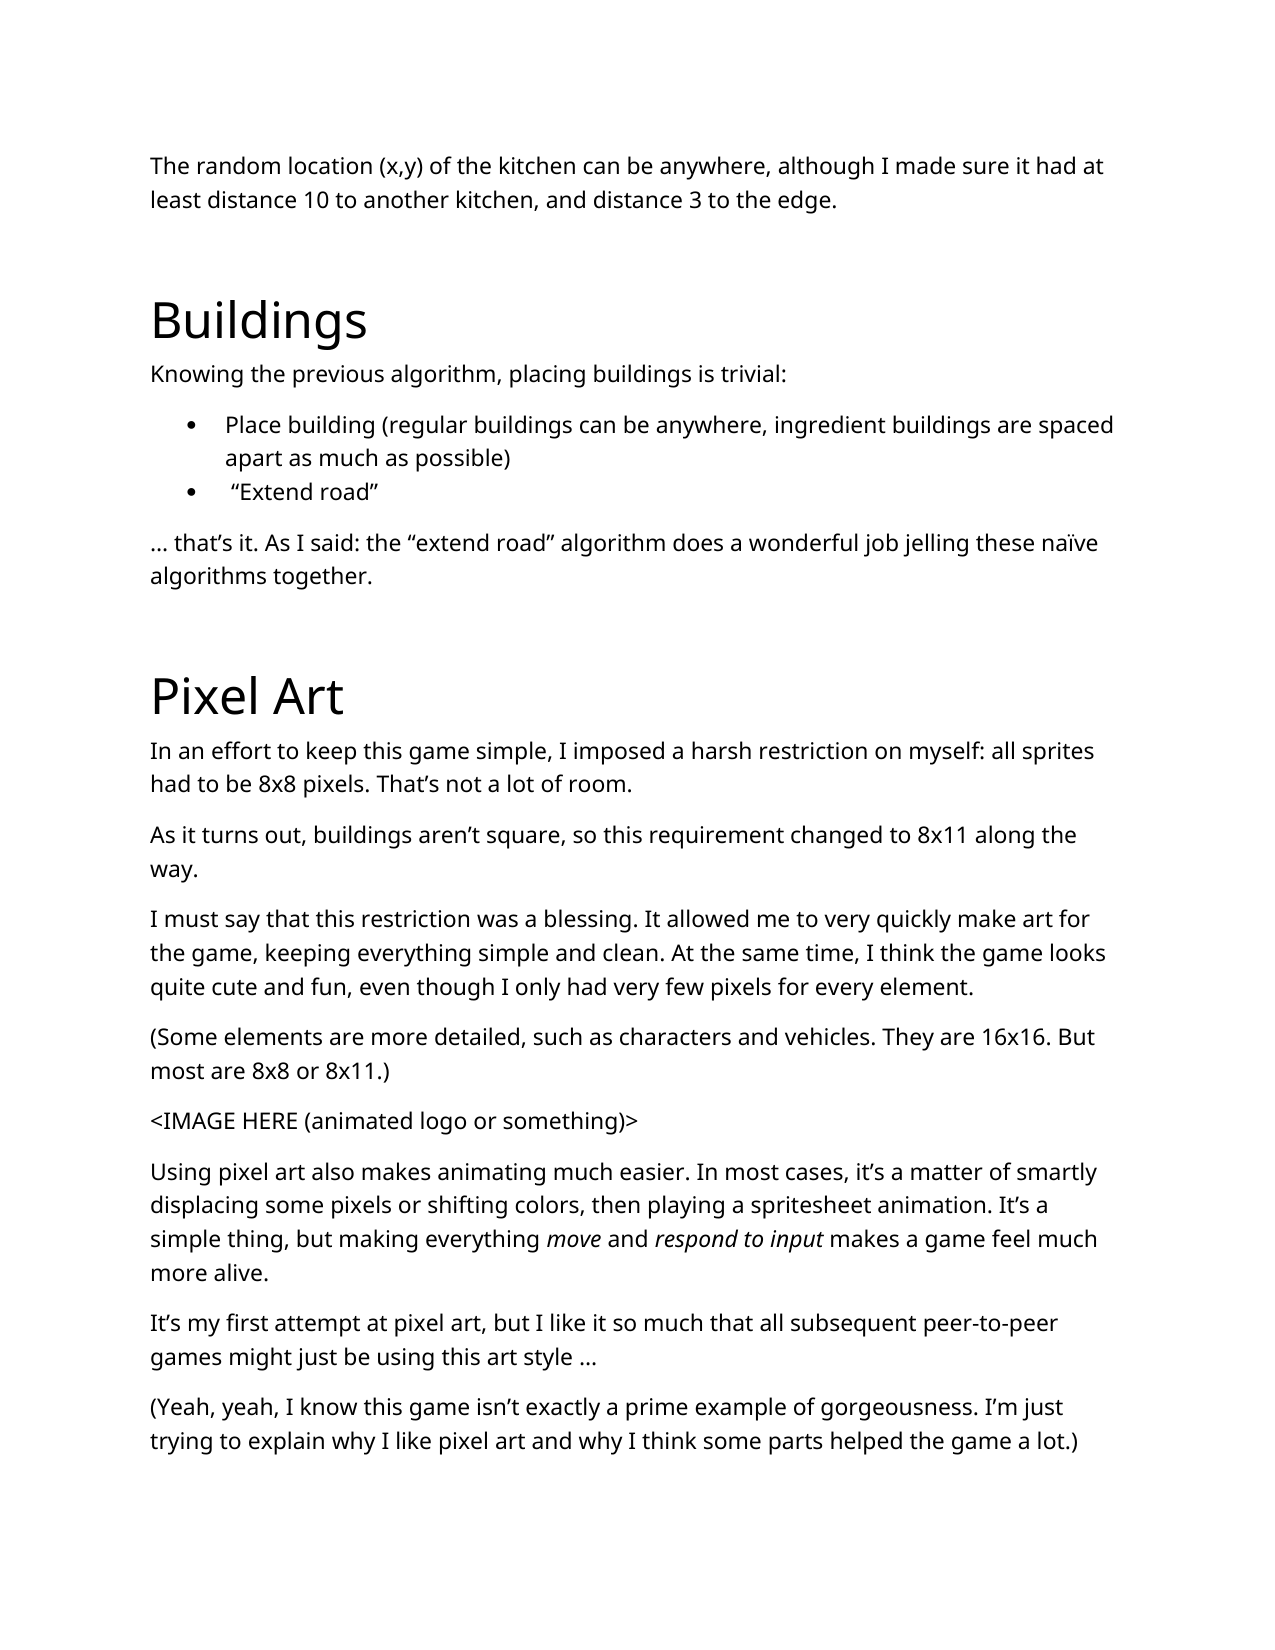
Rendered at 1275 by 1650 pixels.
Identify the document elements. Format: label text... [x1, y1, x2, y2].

text As it turns out, buildings aren’t square, so this requirement changed to 8x11 along the way. [150, 819, 1125, 884]
text I must say that this restriction was a blessing. It allowed me to very quickly make art for the game, keeping everything simple and clean. At the same time, I think the game looks quite cute and fun, even though I only had very few pixels for every element. [150, 903, 1125, 1002]
text It’s my first attempt at pixel art, but I like it so much that all subsequent peer-to-peer games might just be using this art style … [150, 1307, 1125, 1372]
list Place building (regular buildings can be anywhere, ingredient buildings are spaced apart as much as possible) [187, 408, 1125, 473]
subtitle Pixel Art [150, 661, 1125, 729]
text <IMAGE HERE (animated logo or something)> [150, 1105, 1125, 1136]
text (Some elements are more detailed, such as characters and vehicles. They are 16x16. But most are 8x8 or 8x11.) [150, 1021, 1125, 1086]
text In an effort to keep this game simple, I imposed a harsh restriction on myself: all sprites had to be 8x8 pixels. That’s not a lot of room. [150, 734, 1125, 799]
text … that’s it. As I said: the “extend road” algorithm does a wonderful job jelling these naïve algorithms together. [150, 526, 1125, 591]
text (Yeah, yeah, I know this game isn’t exactly a prime example of gorgeousness. I’m just trying to explain why I like pixel art and why I think some parts helped the game a lot.) [150, 1391, 1125, 1456]
text The random location (x,y) of the kitchen can be anywhere, although I made sure it had at least distance 10 to another kitchen, and distance 3 to the edge. [150, 150, 1125, 215]
subtitle Buildings [150, 284, 1125, 353]
text Knowing the previous algorithm, placing buildings is trivial: [150, 358, 1125, 389]
text Using pixel art also makes animating much easier. In most cases, it’s a matter of smartly displacing some pixels or shifting colors, then playing a spritesheet animation. It’s a simple thing, but making everything move and respond to input makes a game feel much more alive. [150, 1155, 1125, 1288]
list “Extend road” [187, 476, 1125, 507]
